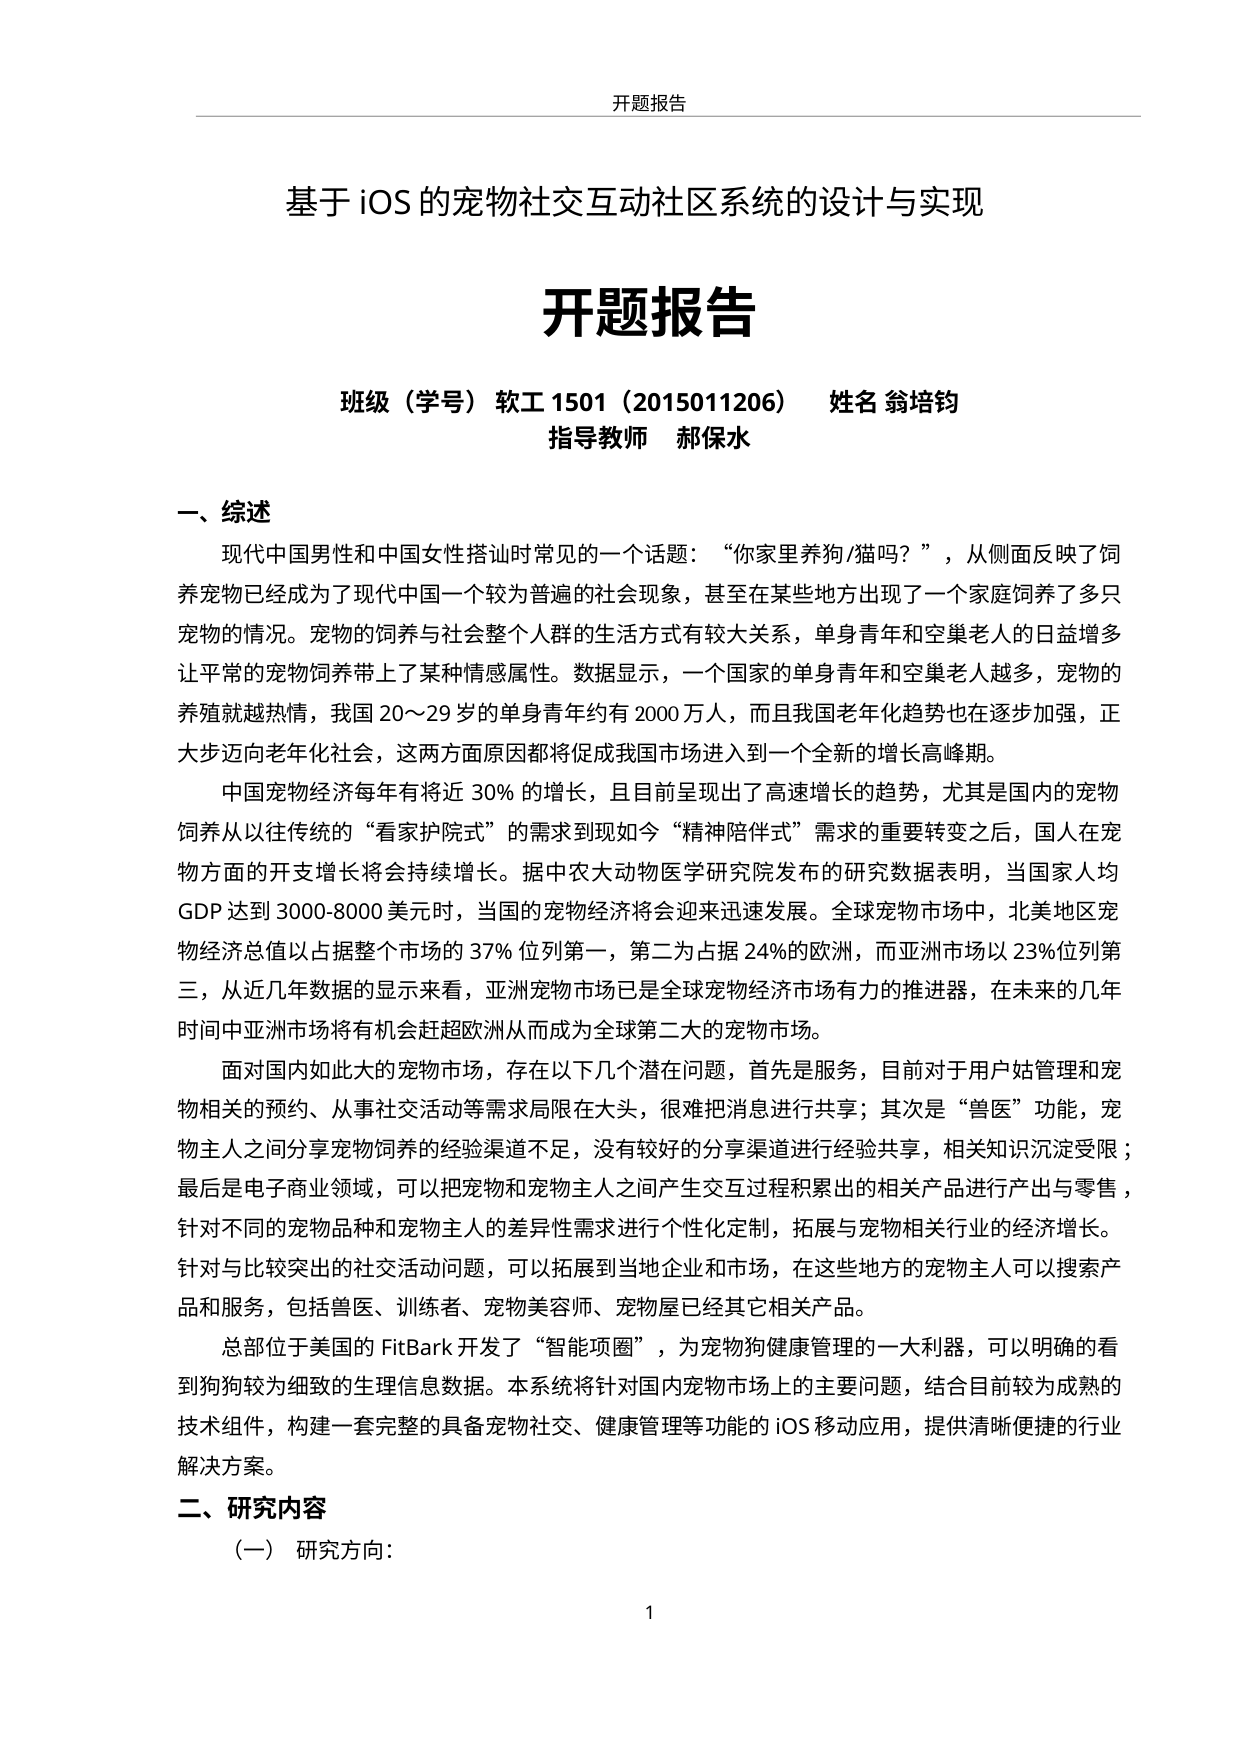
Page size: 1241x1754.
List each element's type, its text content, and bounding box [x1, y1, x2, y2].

text 二、研究内容 [177, 1488, 1122, 1524]
text 面对国内如此大的宠物市场，存在以下几个潜在问题，首先是服务，目前对于用户姑管理和宠物相关的预约、从事社交活动等需求局限在大头，很难把消息进行共享；其次是“兽医”功能，宠物主人之间分享宠物饲养的经验渠道不足，没有较好的分享渠道进行经验共享，相关知识沉淀受限；最后是电子商业领域，可以把宠物和宠物主人之间产生交互过程积累出的相关产品进行产出与零售，针对不同的宠物品种和宠物主人的差异性需求进行个性化定制，拓展与宠物相关行业的经济增长。针对与比较突出的社交活动问题，可以拓展到当地企业和市场，在这些地方的宠物主人可以搜索产品和服务，包括兽医、训练者、宠物美容师、宠物屋已经其它相关产品。 [177, 1053, 1122, 1322]
text 一、综述 [177, 492, 1122, 528]
text 开题报告 [177, 270, 1122, 348]
list 研究方向： [221, 1533, 1127, 1565]
text 总部位于美国的FitBark开发了“智能项圈”，为宠物狗健康管理的一大利器，可以明确的看到狗狗较为细致的生理信息数据。本系统将针对国内宠物市场上的主要问题，结合目前较为成熟的技术组件，构建一套完整的具备宠物社交、健康管理等功能的iOS移动应用，提供清晰便捷的行业解决方案。 [177, 1330, 1122, 1480]
text 指导教师 郝保水 [177, 419, 1122, 455]
text 基于iOS的宠物社交互动社区系统的设计与实现 [148, 175, 1122, 224]
text 现代中国男性和中国女性搭讪时常见的一个话题：“你家里养狗/猫吗？”，从侧面反映了饲养宠物已经成为了现代中国一个较为普遍的社会现象，甚至在某些地方出现了一个家庭饲养了多只宠物的情况。宠物的饲养与社会整个人群的生活方式有较大关系，单身青年和空巢老人的日益增多让平常的宠物饲养带上了某种情感属性。数据显示，一个国家的单身青年和空巢老人越多，宠物的养殖就越热情，我国20～29岁的单身青年约有2000万人，而且我国老年化趋势也在逐步加强，正大步迈向老年化社会，这两方面原因都将促成我国市场进入到一个全新的增长高峰期。 [177, 537, 1122, 767]
text 中国宠物经济每年有将近 30% 的增长，且目前呈现出了高速增长的趋势，尤其是国内的宠物饲养从以往传统的“看家护院式”的需求到现如今“精神陪伴式”需求的重要转变之后，国人在宠物方面的开支增长将会持续增长。据中农大动物医学研究院发布的研究数据表明，当国家人均GDP达到3000-8000美元时，当国的宠物经济将会迎来迅速发展。全球宠物市场中，北美地区宠物经济总值以占据整个市场的 37% 位列第一，第二为占据24%的欧洲，而亚洲市场以23%位列第三，从近几年数据的显示来看，亚洲宠物市场已是全球宠物经济市场有力的推进器，在未来的几年时间中亚洲市场将有机会赶超欧洲从而成为全球第二大的宠物市场。 [177, 775, 1122, 1045]
text 班级（学号） 软工1501（2015011206） 姓名 翁培钧 [177, 382, 1122, 419]
